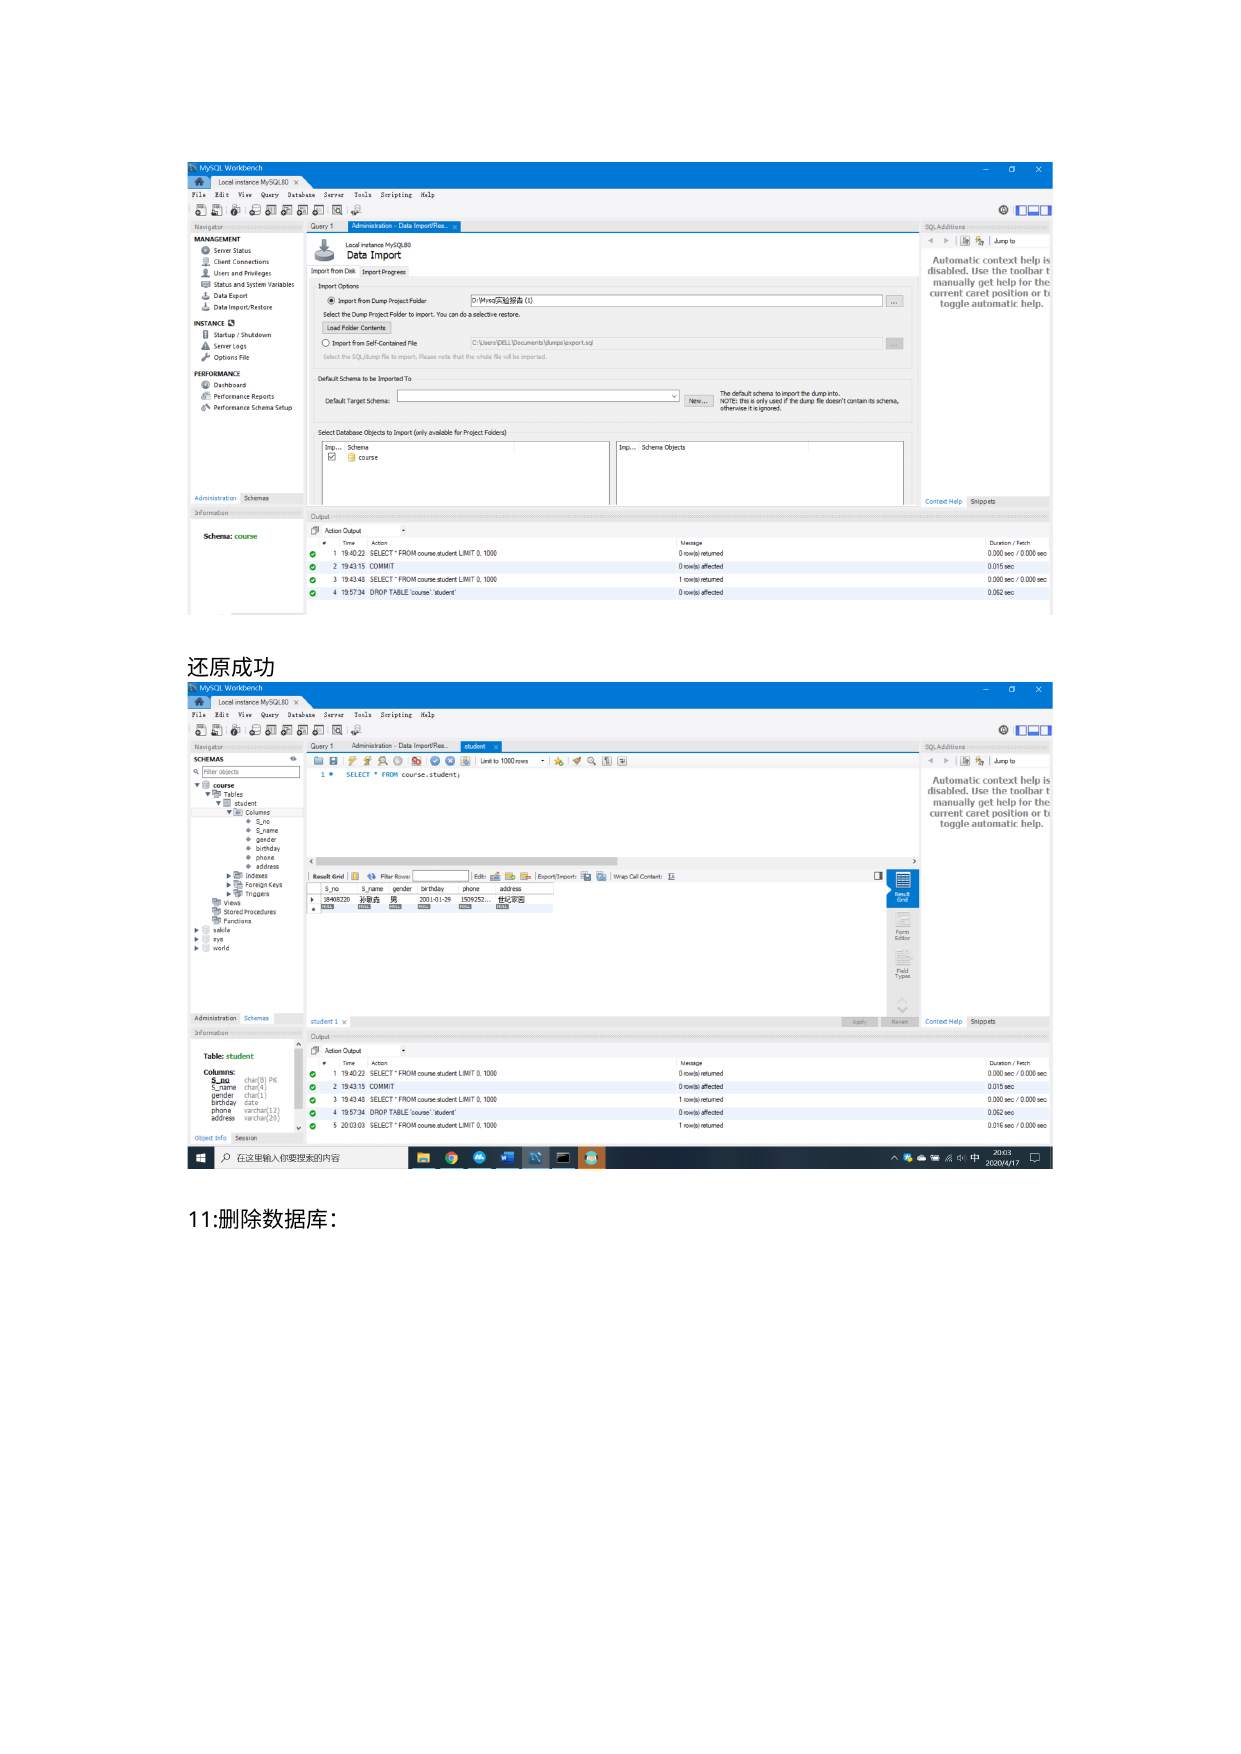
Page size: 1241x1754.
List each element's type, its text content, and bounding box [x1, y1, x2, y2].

picture [187, 682, 1053, 1169]
text 还原成功 [187, 649, 1053, 682]
picture [187, 162, 1053, 615]
text 11:删除数据库： [187, 1202, 1053, 1234]
